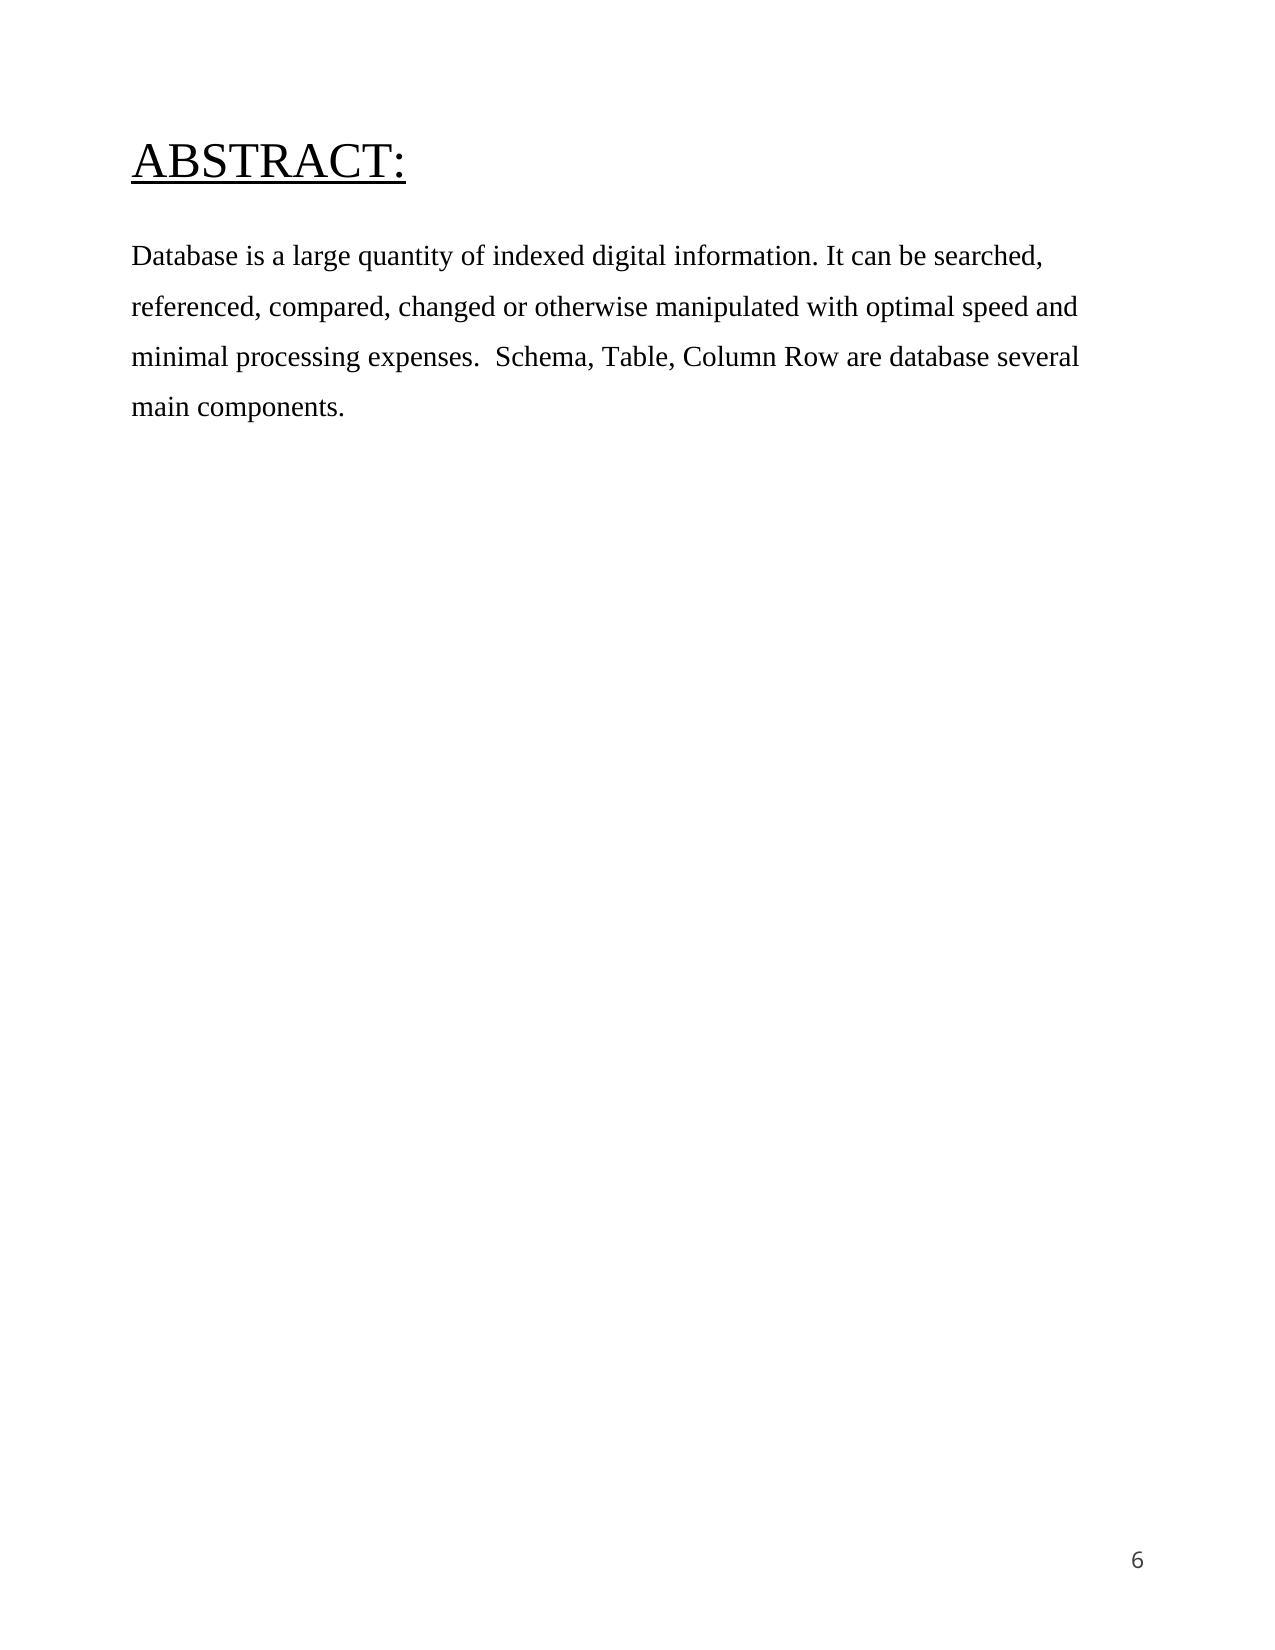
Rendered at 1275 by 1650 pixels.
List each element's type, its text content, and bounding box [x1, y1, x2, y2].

text ABSTRACT: [131, 131, 1144, 189]
text Database is a large quantity of indexed digital information. It can be searched, referenced, compared, changed or otherwise manipulated with optimal speed and minimal processing expenses. Schema, Table, Column Row are database several main components. [131, 238, 1144, 423]
